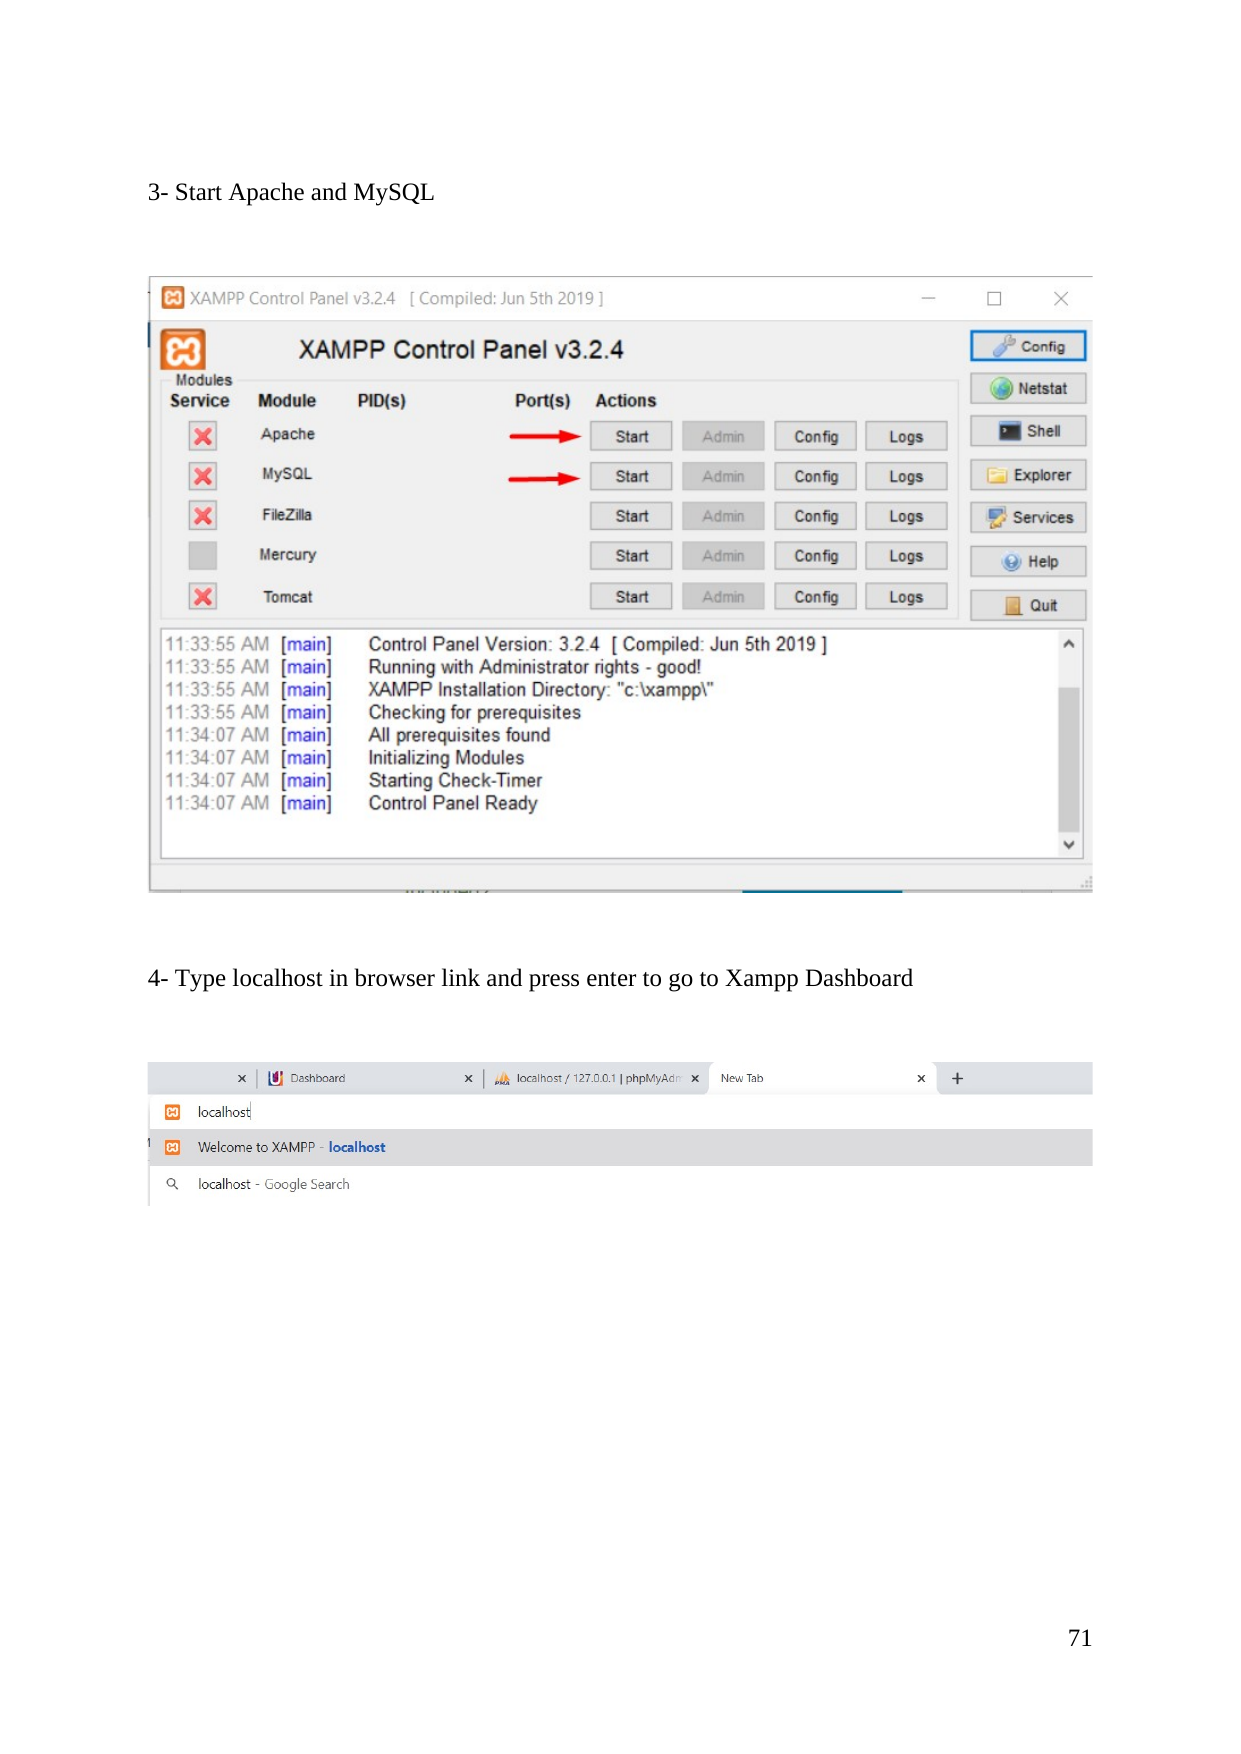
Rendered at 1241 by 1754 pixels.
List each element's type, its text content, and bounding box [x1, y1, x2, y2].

picture [147, 1062, 1093, 1206]
text 3- Start Apache and MySQL [148, 177, 1092, 206]
picture [147, 276, 1093, 893]
text 4- Type localhost in browser link and press enter to go to Xampp Dashboard [148, 963, 1092, 992]
